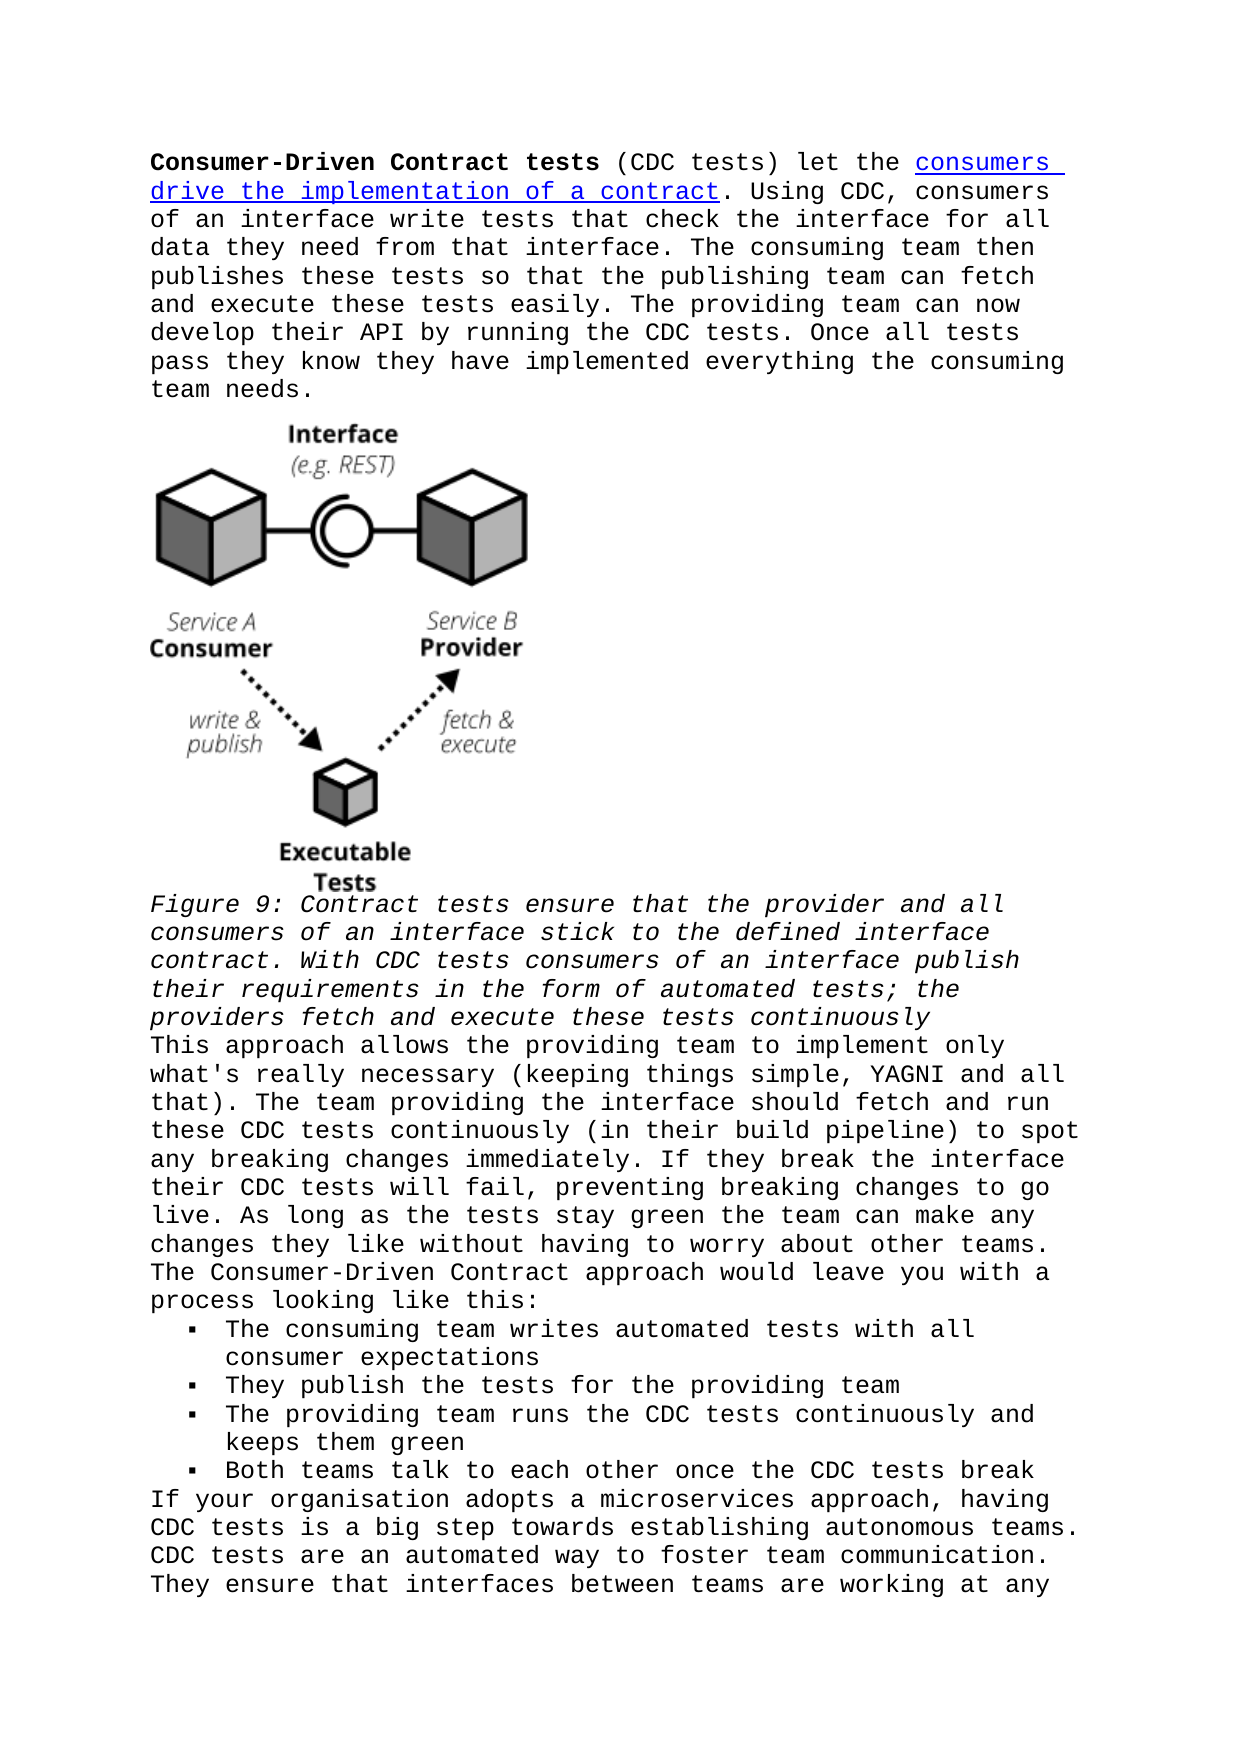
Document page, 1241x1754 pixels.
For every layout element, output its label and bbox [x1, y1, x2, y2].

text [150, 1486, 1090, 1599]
picture [150, 405, 528, 892]
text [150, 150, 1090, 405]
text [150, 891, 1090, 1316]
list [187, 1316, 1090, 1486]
